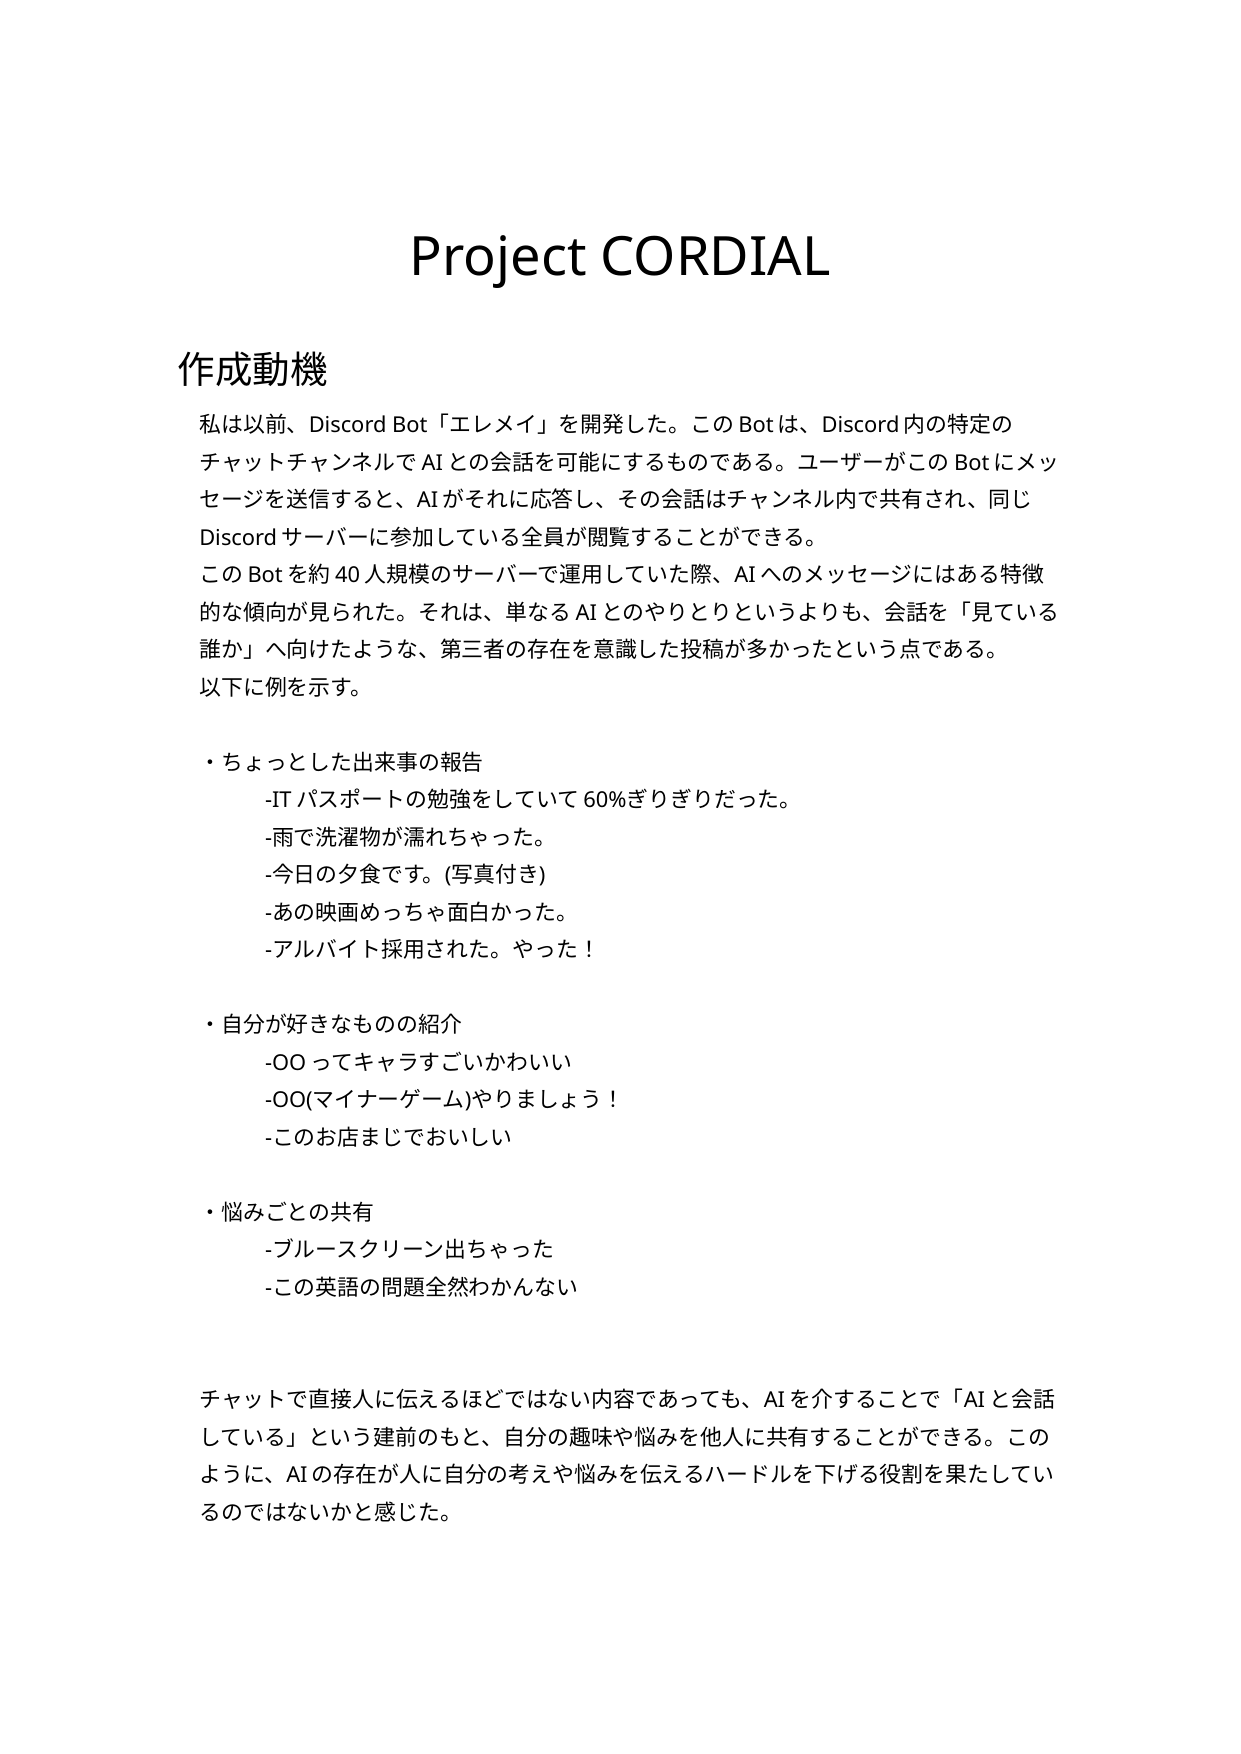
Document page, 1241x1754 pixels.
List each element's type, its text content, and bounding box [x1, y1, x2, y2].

text -雨で洗濯物が濡れちゃった。 [199, 817, 1063, 854]
text このBotを約40人規模のサーバーで運用していた際、AIへのメッセージにはある特徴的な傾向が見られた。それは、単なるAIとのやりとりというよりも、会話を「見ている誰か」へ向けたような、第三者の存在を意識した投稿が多かったという点である。 [199, 554, 1063, 667]
text 以下に例を示す。 [199, 667, 1063, 704]
text -この英語の問題全然わかんない [199, 1267, 1063, 1304]
text -ブルースクリーン出ちゃった [199, 1229, 1063, 1267]
text 私は以前、Discord Bot「エレメイ」を開発した。このBotは、Discord内の特定のチャットチャンネルでAIとの会話を可能にするものである。ユーザーがこのBotにメッセージを送信すると、AIがそれに応答し、その会話はチャンネル内で共有され、同じDiscordサーバーに参加している全員が閲覧することができる。 [199, 404, 1063, 554]
text ・自分が好きなものの紹介 [199, 1004, 1063, 1042]
text -OOってキャラすごいかわいい [199, 1042, 1063, 1079]
text -ITパスポートの勉強をしていて60%ぎりぎりだった。 [199, 779, 1063, 817]
text -アルバイト採用された。やった！ [199, 929, 1063, 967]
text ・悩みごとの共有 [199, 1192, 1063, 1229]
text ・ちょっとした出来事の報告 [199, 742, 1063, 779]
text チャットで直接人に伝えるほどではない内容であっても、AIを介することで「AIと会話している」という建前のもと、自分の趣味や悩みを他人に共有することができる。このように、AIの存在が人に自分の考えや悩みを伝えるハードルを下げる役割を果たしているのではないかと感じた。 [199, 1379, 1063, 1529]
text 作成動機 [177, 329, 1063, 404]
text -OO(マイナーゲーム)やりましょう！ [199, 1079, 1063, 1117]
text -今日の夕食です。(写真付き) [199, 854, 1063, 892]
text -このお店まじでおいしい [199, 1117, 1063, 1154]
text -あの映画めっちゃ面白かった。 [199, 892, 1063, 929]
text Project CORDIAL [177, 217, 1063, 292]
